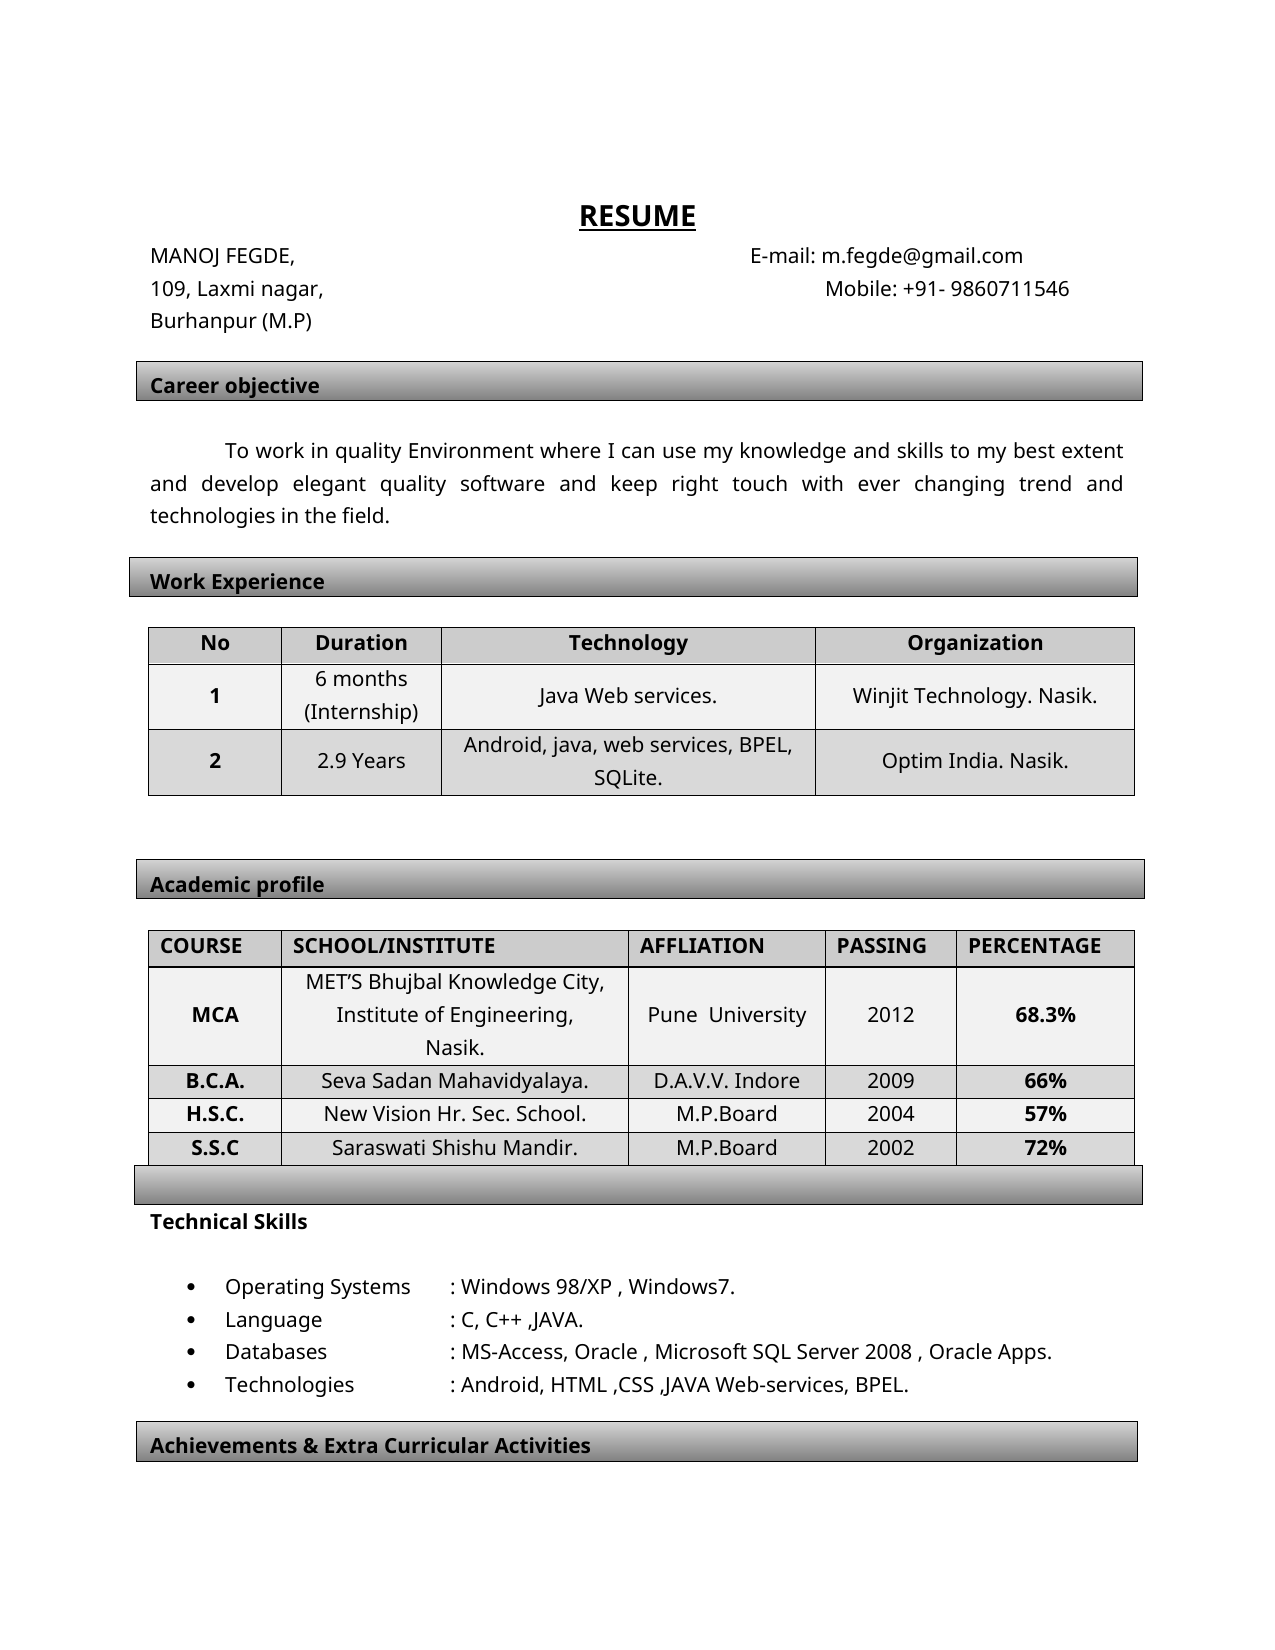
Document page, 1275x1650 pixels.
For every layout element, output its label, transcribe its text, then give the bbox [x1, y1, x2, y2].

table_cell M.P.Board [629, 1099, 825, 1132]
table_cell 1 [149, 665, 281, 729]
table_cell 2004 [826, 1099, 956, 1132]
table_cell D.A.V.V. Indore [629, 1066, 825, 1098]
text Technical Skills [150, 1207, 1125, 1235]
text Academic profile [150, 870, 1125, 898]
table_cell 2012 [826, 968, 956, 1065]
table_cell Java Web services. [442, 665, 815, 729]
table_cell 57% [957, 1099, 1134, 1132]
table_cell 2002 [826, 1133, 956, 1165]
text Achievements & Extra Curricular Activities [150, 1431, 1125, 1459]
table_cell 2 [149, 730, 281, 795]
table_cell 66% [957, 1066, 1134, 1098]
table_header COURSE [149, 931, 281, 966]
list Language : C, C++ ,JAVA. [187, 1305, 1125, 1333]
list Technologies : Android, HTML ,CSS ,JAVA Web-services, BPEL. [187, 1370, 1125, 1398]
list Operating Systems : Windows 98/XP , Windows7. [187, 1272, 1125, 1301]
table_cell Optim India. Nasik. [816, 730, 1134, 795]
list Databases : MS-Access, Oracle , Microsoft SQL Server 2008 , Oracle Apps. [187, 1337, 1125, 1366]
text Career objective [150, 371, 1125, 400]
table_header SCHOOL/INSTITUTE [282, 931, 628, 966]
table_cell B.C.A. [149, 1066, 281, 1098]
table_cell 72% [957, 1133, 1134, 1165]
table_header Duration [282, 628, 441, 663]
table_header Organization [816, 628, 1134, 663]
table_cell New Vision Hr. Sec. School. [282, 1099, 628, 1132]
table_header PASSING [826, 931, 956, 966]
table_header No [149, 628, 281, 663]
table_cell H.S.C. [149, 1099, 281, 1132]
table_cell Android, java, web services, BPEL, SQLite. [442, 730, 815, 795]
table_cell MCA [149, 968, 281, 1065]
table_cell MET’S Bhujbal Knowledge City, Institute of Engineering, Nasik. [282, 968, 628, 1065]
table_cell 2.9 Years [282, 730, 441, 795]
table_cell Pune University [629, 968, 825, 1065]
text Work Experience [150, 567, 1125, 595]
table_cell S.S.C [149, 1133, 281, 1165]
text Burhanpur (M.P) [150, 306, 1125, 335]
table_cell Winjit Technology. Nasik. [816, 665, 1134, 729]
table_cell 6 months (Internship) [282, 665, 441, 729]
text 109, Laxmi nagar, Mobile: +91- 9860711546 [150, 274, 1125, 302]
text RESUME [150, 196, 1125, 235]
text MANOJ FEGDE, E-mail: m.fegde@gmail.com [150, 241, 1125, 270]
table_cell 2009 [826, 1066, 956, 1098]
text To work in quality Environment where I can use my knowledge and skills to my best extent and develop elegant quality software and keep right touch with ever changing trend and technologies in the field. [150, 436, 1125, 530]
table_header PERCENTAGE [957, 931, 1134, 966]
table_cell M.P.Board [629, 1133, 825, 1165]
table_cell Seva Sadan Mahavidyalaya. [282, 1066, 628, 1098]
table_header AFFLIATION [629, 931, 825, 966]
table_header Technology [442, 628, 815, 663]
table_cell Saraswati Shishu Mandir. [282, 1133, 628, 1165]
table_cell 68.3% [957, 968, 1134, 1065]
